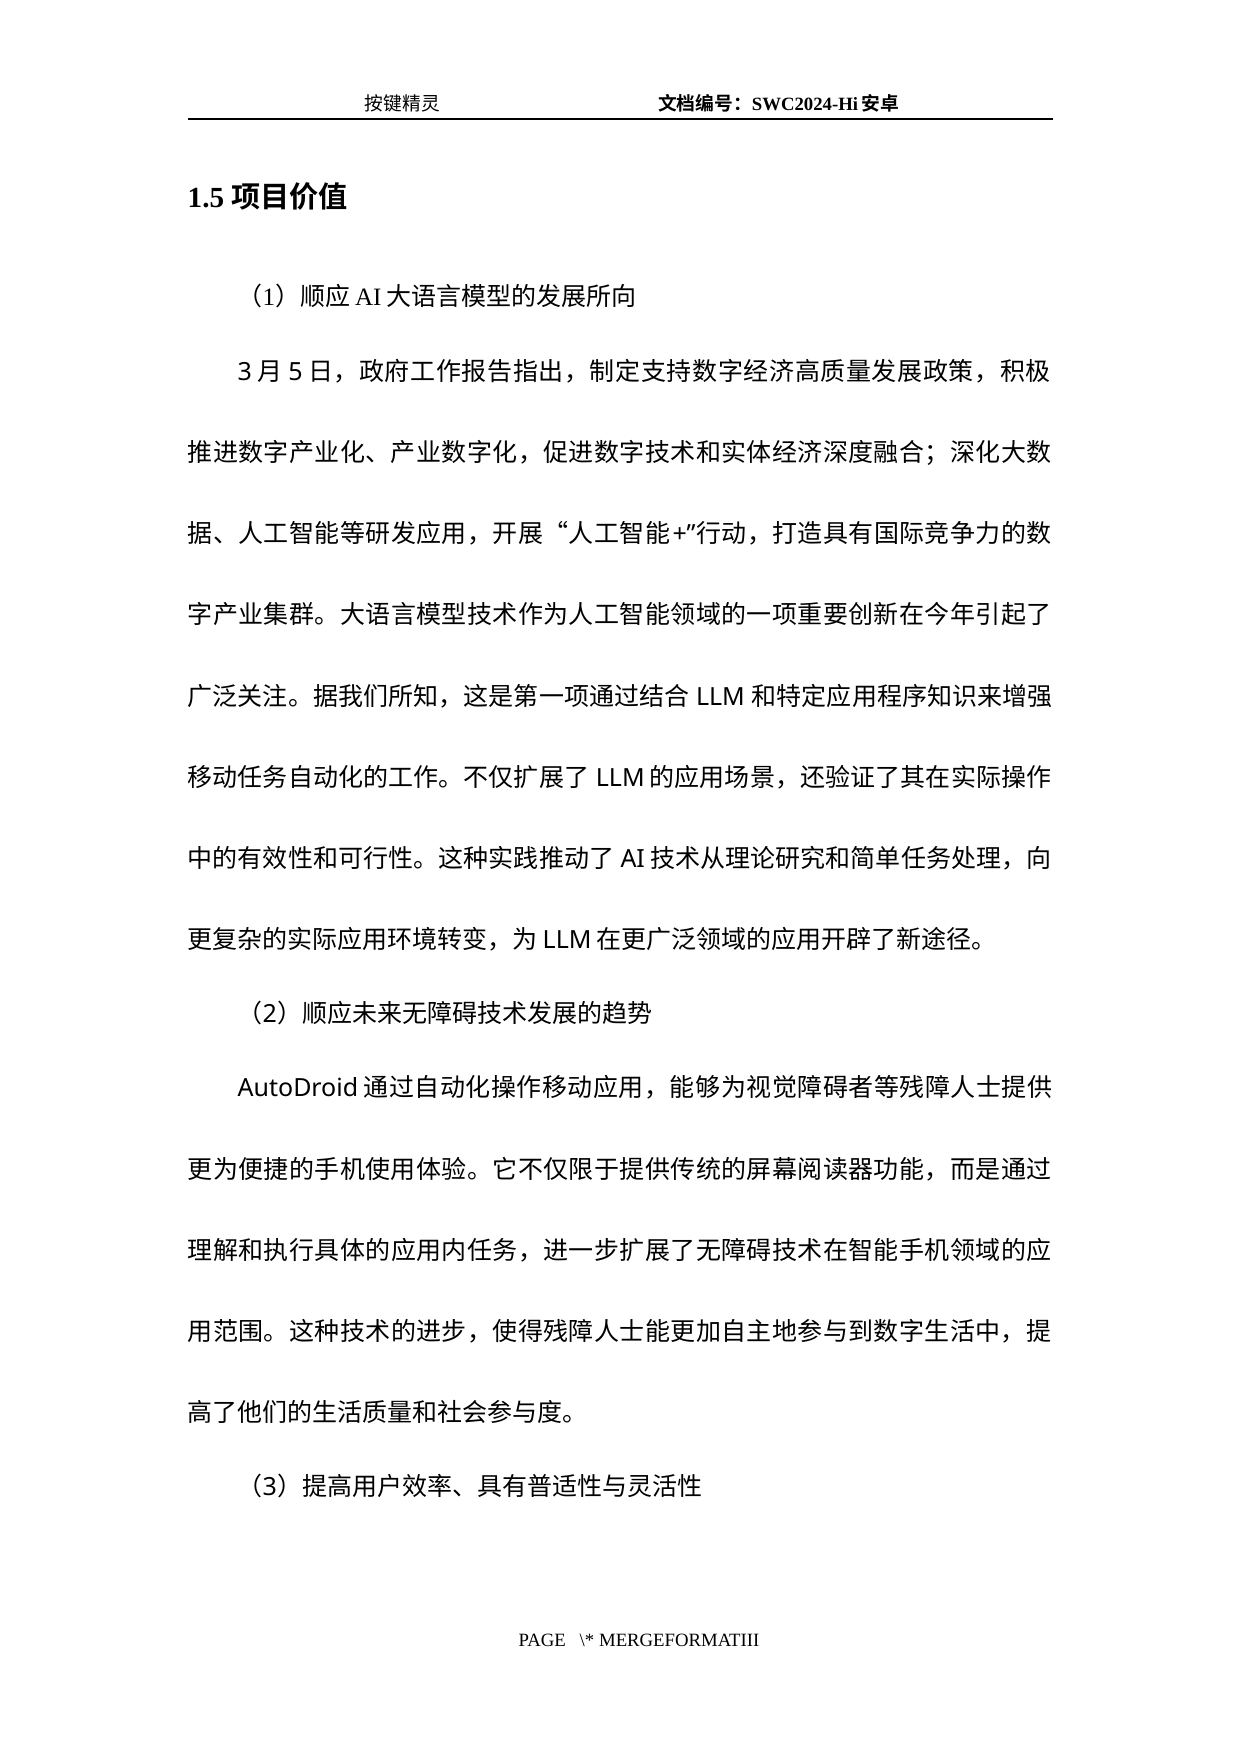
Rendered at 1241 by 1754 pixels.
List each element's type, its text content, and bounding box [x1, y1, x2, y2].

list 顺应未来无障碍技术发展的趋势 [187, 979, 1053, 1044]
list 提高用户效率、具有普适性与灵活性 [187, 1452, 1053, 1517]
text AutoDroid通过自动化操作移动应用，能够为视觉障碍者等残障人士提供更为便捷的手机使用体验。它不仅限于提供传统的屏幕阅读器功能，而是通过理解和执行具体的应用内任务，进一步扩展了无障碍技术在智能手机领域的应用范围。这种技术的进步，使得残障人士能更加自主地参与到数字生活中，提高了他们的生活质量和社会参与度。 [187, 1053, 1053, 1443]
text 3月5日，政府工作报告指出，制定支持数字经济高质量发展政策，积极推进数字产业化、产业数字化，促进数字技术和实体经济深度融合；深化大数据、人工智能等研发应用，开展“人工智能+”行动，打造具有国际竞争力的数字产业集群。大语言模型技术作为人工智能领域的一项重要创新在今年引起了广泛关注。据我们所知，这是第一项通过结合 LLM 和特定应用程序知识来增强移动任务自动化的工作。不仅扩展了LLM的应用场景，还验证了其在实际操作中的有效性和可行性。这种实践推动了AI技术从理论研究和简单任务处理，向更复杂的实际应用环境转变，为LLM在更广泛领域的应用开辟了新途径。 [187, 337, 1053, 970]
subtitle 项目价值 [187, 162, 1053, 227]
text （1）顺应AI大语言模型的发展所向 [187, 262, 1053, 327]
